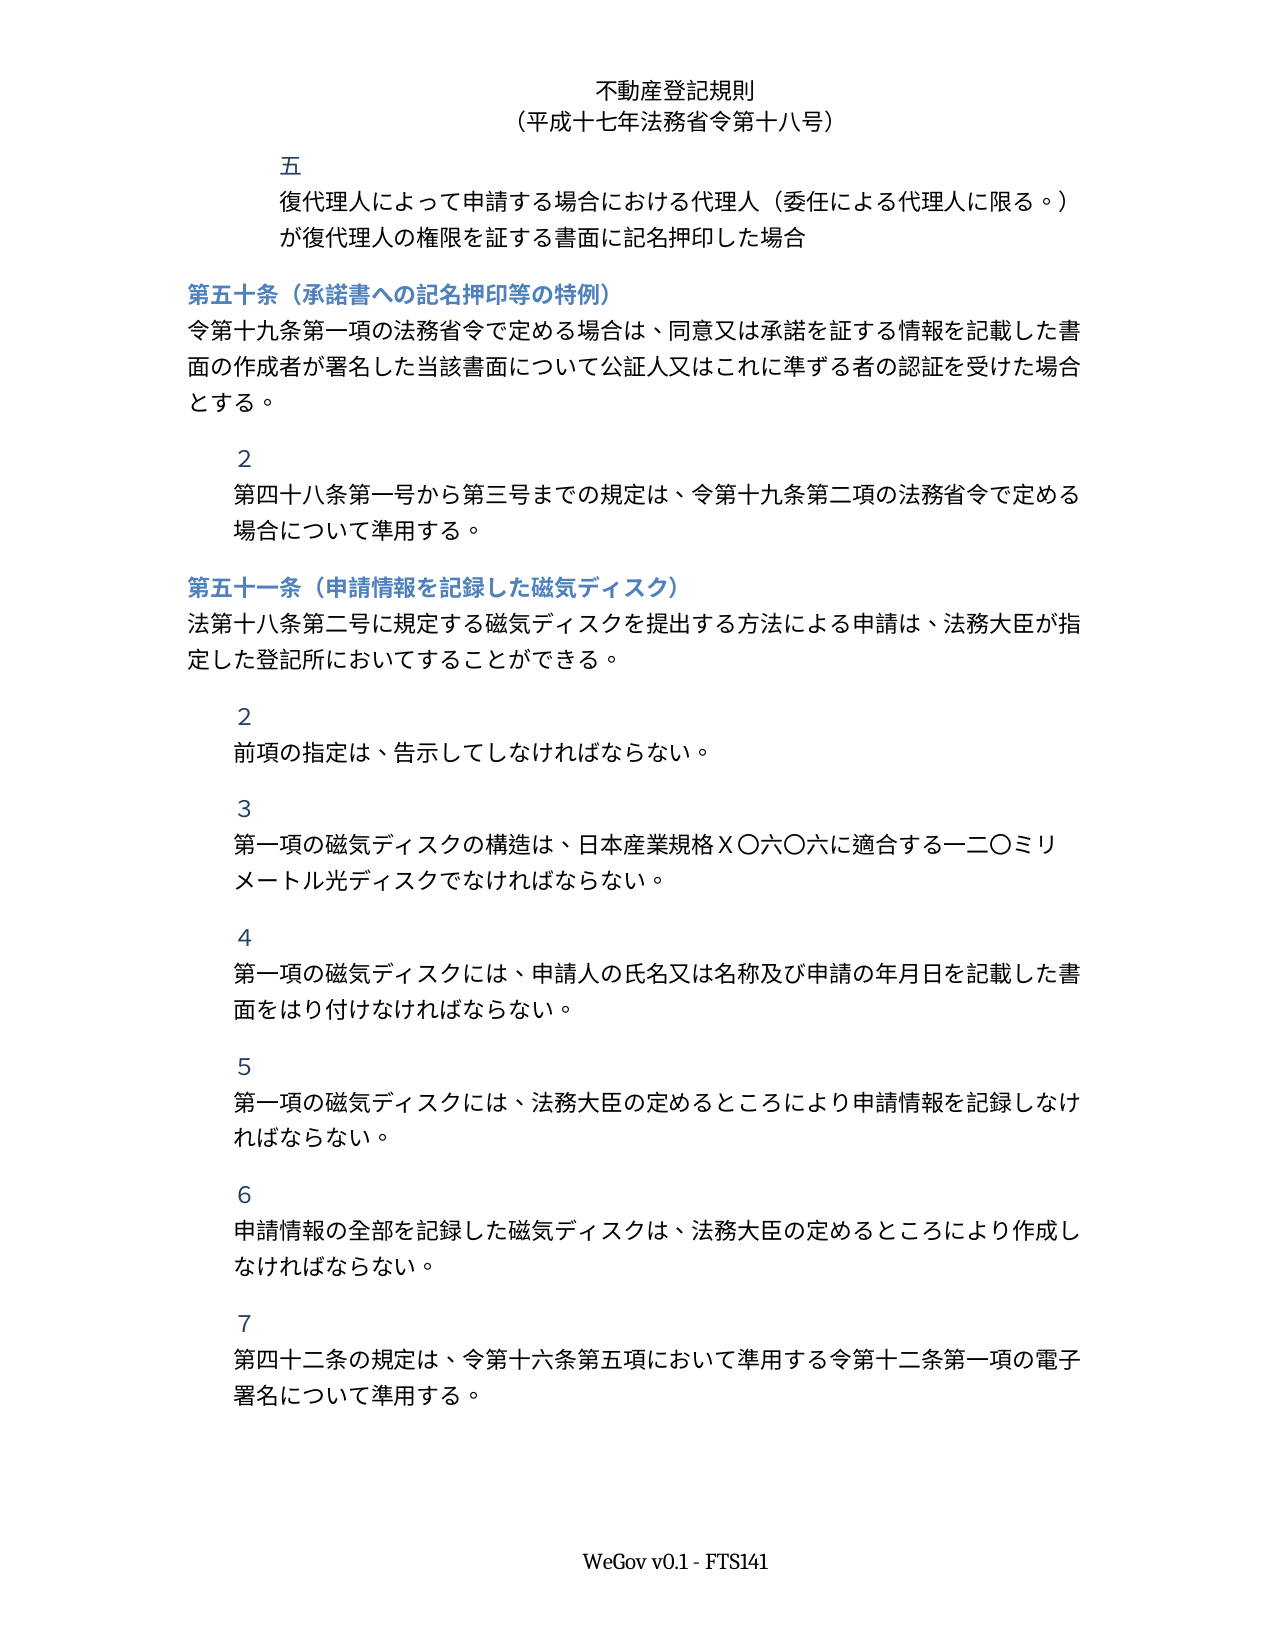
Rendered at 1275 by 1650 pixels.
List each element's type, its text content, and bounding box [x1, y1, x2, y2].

text 第一項の磁気ディスクには、法務大臣の定めるところにより申請情報を記録しなければならない。 [233, 1086, 1087, 1154]
subtitle 五 [279, 150, 1087, 181]
text 令第十九条第一項の法務省令で定める場合は、同意又は承諾を証する情報を記載した書面の作成者が署名した当該書面について公証人又はこれに準ずる者の認証を受けた場合とする。 [187, 314, 1087, 418]
subtitle ４ [233, 922, 1087, 953]
subtitle ２ [233, 701, 1087, 732]
subtitle 第五十一条（申請情報を記録した磁気ディスク） [187, 572, 1087, 603]
text 復代理人によって申請する場合における代理人（委任による代理人に限る。）が復代理人の権限を証する書面に記名押印した場合 [279, 186, 1087, 253]
text 前項の指定は、告示してしなければならない。 [233, 736, 1087, 768]
subtitle ２ [233, 443, 1087, 474]
subtitle ３ [233, 793, 1087, 824]
text 法第十八条第二号に規定する磁気ディスクを提出する方法による申請は、法務大臣が指定した登記所においてすることができる。 [187, 608, 1087, 675]
subtitle 第五十条（承諾書への記名押印等の特例） [187, 279, 1087, 310]
subtitle ５ [233, 1051, 1087, 1082]
text 第四十八条第一号から第三号までの規定は、令第十九条第二項の法務省令で定める場合について準用する。 [233, 479, 1087, 546]
text 第四十二条の規定は、令第十六条第五項において準用する令第十二条第一項の電子署名について準用する。 [233, 1344, 1087, 1411]
subtitle ７ [233, 1308, 1087, 1339]
text 第一項の磁気ディスクの構造は、日本産業規格Ｘ〇六〇六に適合する一二〇ミリメートル光ディスクでなければならない。 [233, 829, 1087, 896]
subtitle ６ [233, 1179, 1087, 1210]
text 申請情報の全部を記録した磁気ディスクは、法務大臣の定めるところにより作成しなければならない。 [233, 1215, 1087, 1282]
text 第一項の磁気ディスクには、申請人の氏名又は名称及び申請の年月日を記載した書面をはり付けなければならない。 [233, 958, 1087, 1025]
